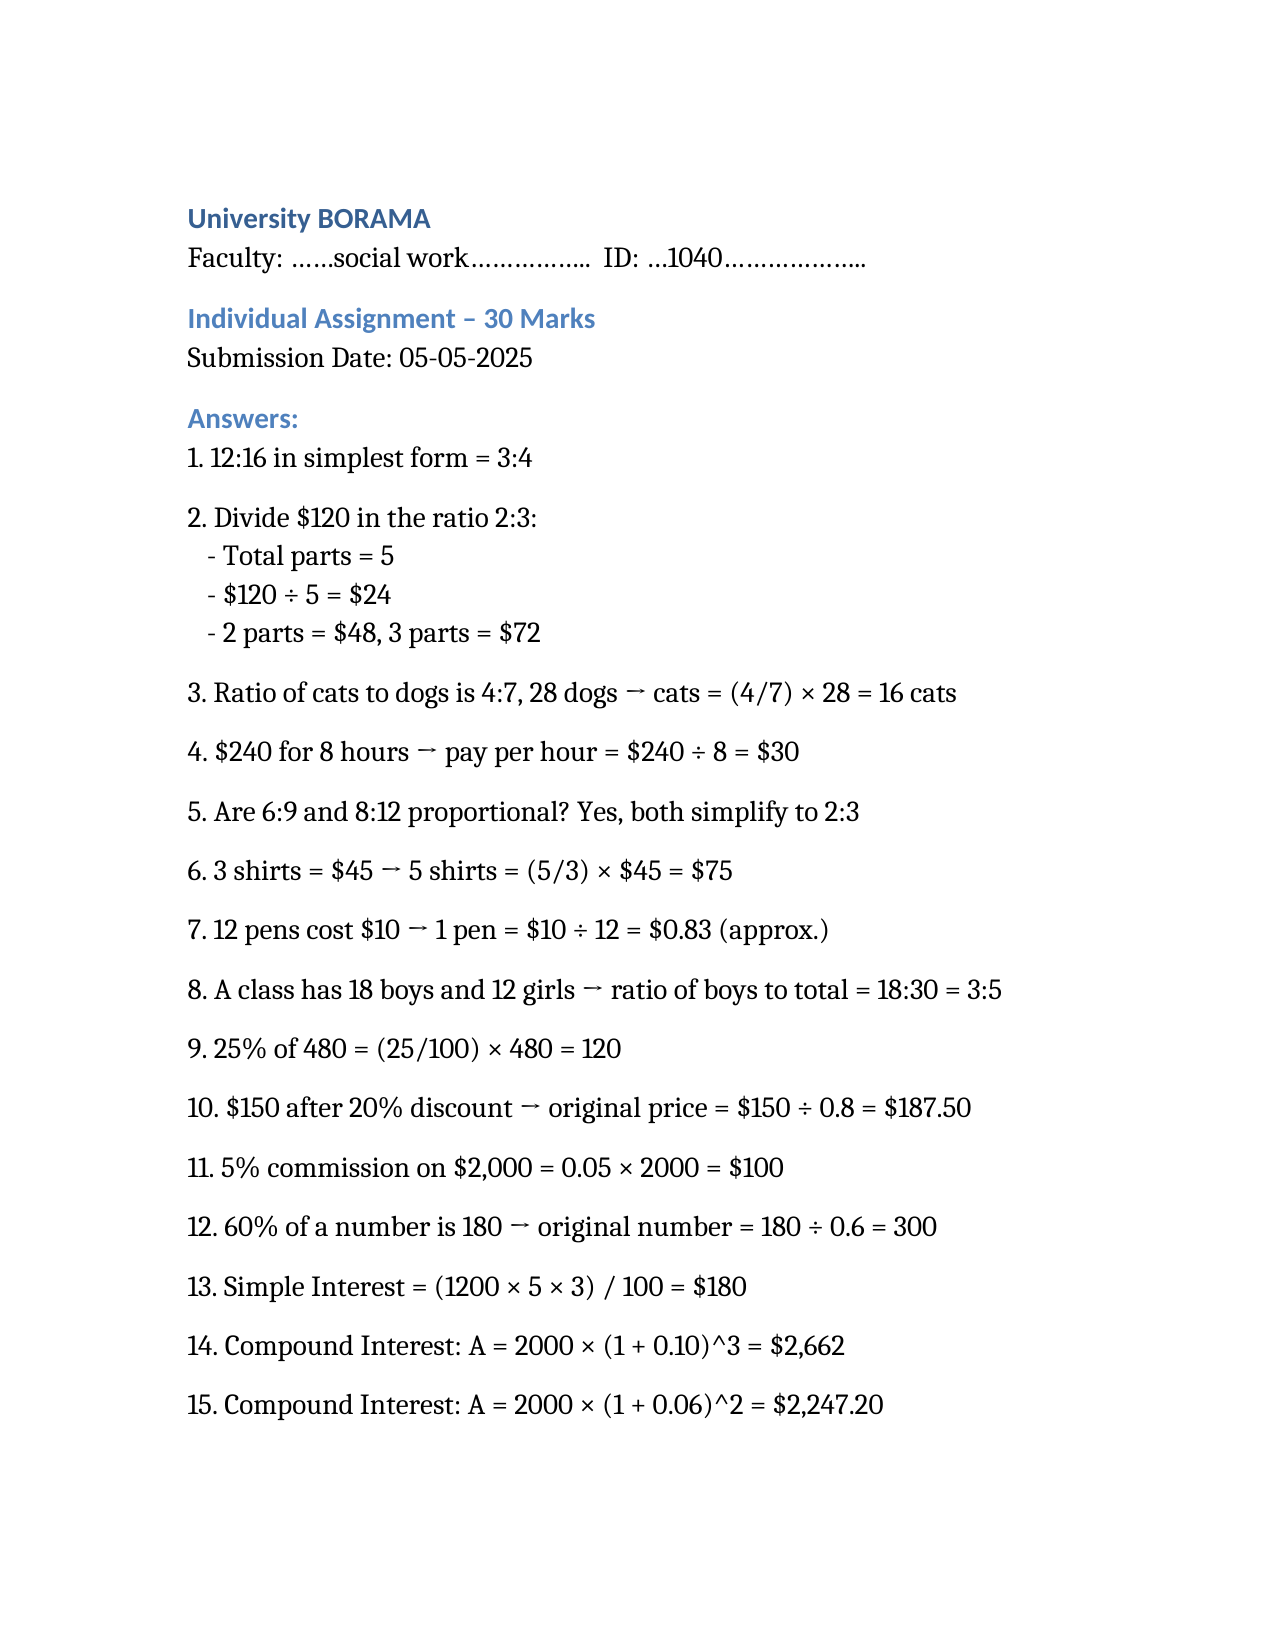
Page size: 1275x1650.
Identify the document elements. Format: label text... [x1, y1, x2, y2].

text 12. 60% of a number is 180 → original number = 180 ÷ 0.6 = 300 [187, 1210, 1087, 1244]
text Faculty: ……social work…………….. ID: …1040……………….. [187, 241, 1087, 274]
text 10. $150 after 20% discount → original price = $150 ÷ 0.8 = $187.50 [187, 1092, 1087, 1125]
text Submission Date: 05-05-2025 [187, 341, 1087, 375]
text 3. Ratio of cats to dogs is 4:7, 28 dogs → cats = (4/7) × 28 = 16 cats [187, 676, 1087, 709]
text 13. Simple Interest = (1200 × 5 × 3) / 100 = $180 [187, 1270, 1087, 1303]
subtitle Individual Assignment – 30 Marks [187, 300, 1087, 336]
subtitle University BORAMA [187, 200, 1087, 236]
text 1. 12:16 in simplest form = 3:4 [187, 442, 1087, 475]
text 14. Compound Interest: A = 2000 × (1 + 0.10)^3 = $2,662 [187, 1329, 1087, 1363]
text 6. 3 shirts = $45 → 5 shirts = (5/3) × $45 = $75 [187, 854, 1087, 888]
text 4. $240 for 8 hours → pay per hour = $240 ÷ 8 = $30 [187, 735, 1087, 769]
text 11. 5% commission on $2,000 = 0.05 × 2000 = $100 [187, 1151, 1087, 1184]
text 15. Compound Interest: A = 2000 × (1 + 0.06)^2 = $2,247.20 [187, 1388, 1087, 1422]
text 8. A class has 18 boys and 12 girls → ratio of boys to total = 18:30 = 3:5 [187, 973, 1087, 1006]
subtitle Answers: [187, 401, 1087, 436]
text 9. 25% of 480 = (25/100) × 480 = 120 [187, 1032, 1087, 1066]
text 5. Are 6:9 and 8:12 proportional? Yes, both simplify to 2:3 [187, 795, 1087, 828]
text 2. Divide $120 in the ratio 2:3: - Total parts = 5 - $120 ÷ 5 = $24 - 2 parts = $48, 3 parts = $72 [187, 501, 1087, 650]
text 7. 12 pens cost $10 → 1 pen = $10 ÷ 12 = $0.83 (approx.) [187, 913, 1087, 947]
